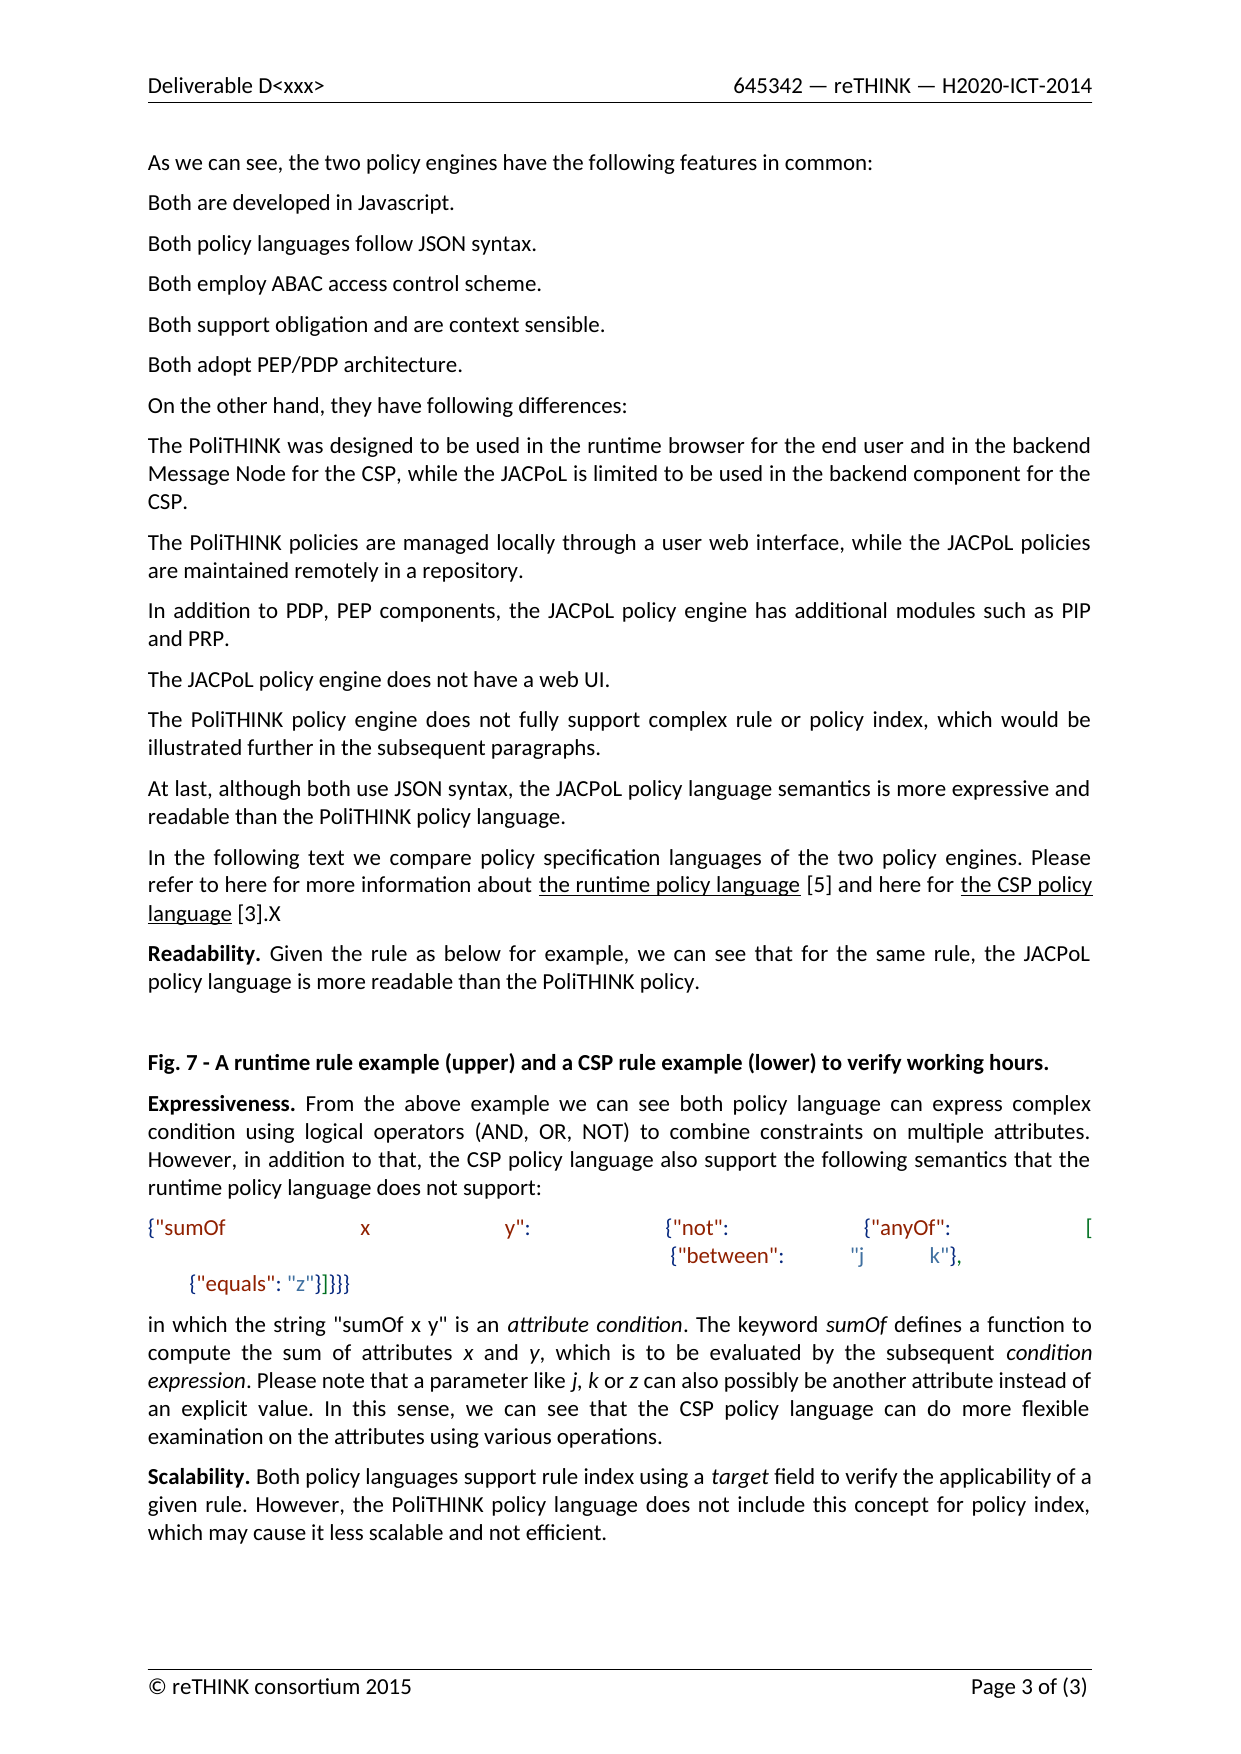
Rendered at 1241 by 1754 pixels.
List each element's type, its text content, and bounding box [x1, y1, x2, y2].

text Scalability. Both policy languages support rule index using a target field to verify the applicability of a given rule. However, the PoliTHINK policy language does not include this concept for policy index, which may cause it less scalable and not efficient. [148, 1462, 1092, 1547]
text Fig. 7 - A runtime rule example (upper) and a CSP rule example (lower) to verify working hours. [148, 1048, 1092, 1076]
text Expressiveness. From the above example we can see both policy language can express complex condition using logical operators (AND, OR, NOT) to combine constraints on multiple attributes. However, in addition to that, the CSP policy language also support the following semantics that the runtime policy language does not support: [148, 1089, 1092, 1201]
text Readability. Given the rule as below for example, we can see that for the same rule, the JACPoL policy language is more readable than the PoliTHINK policy. [148, 939, 1092, 995]
text As we can see, the two policy engines have the following features in common: [148, 148, 1092, 176]
text {"sumOf x y": {"not": {"anyOf": [ {"between": "j k"}, {"equals": "z"}]}}} [148, 1213, 1092, 1297]
